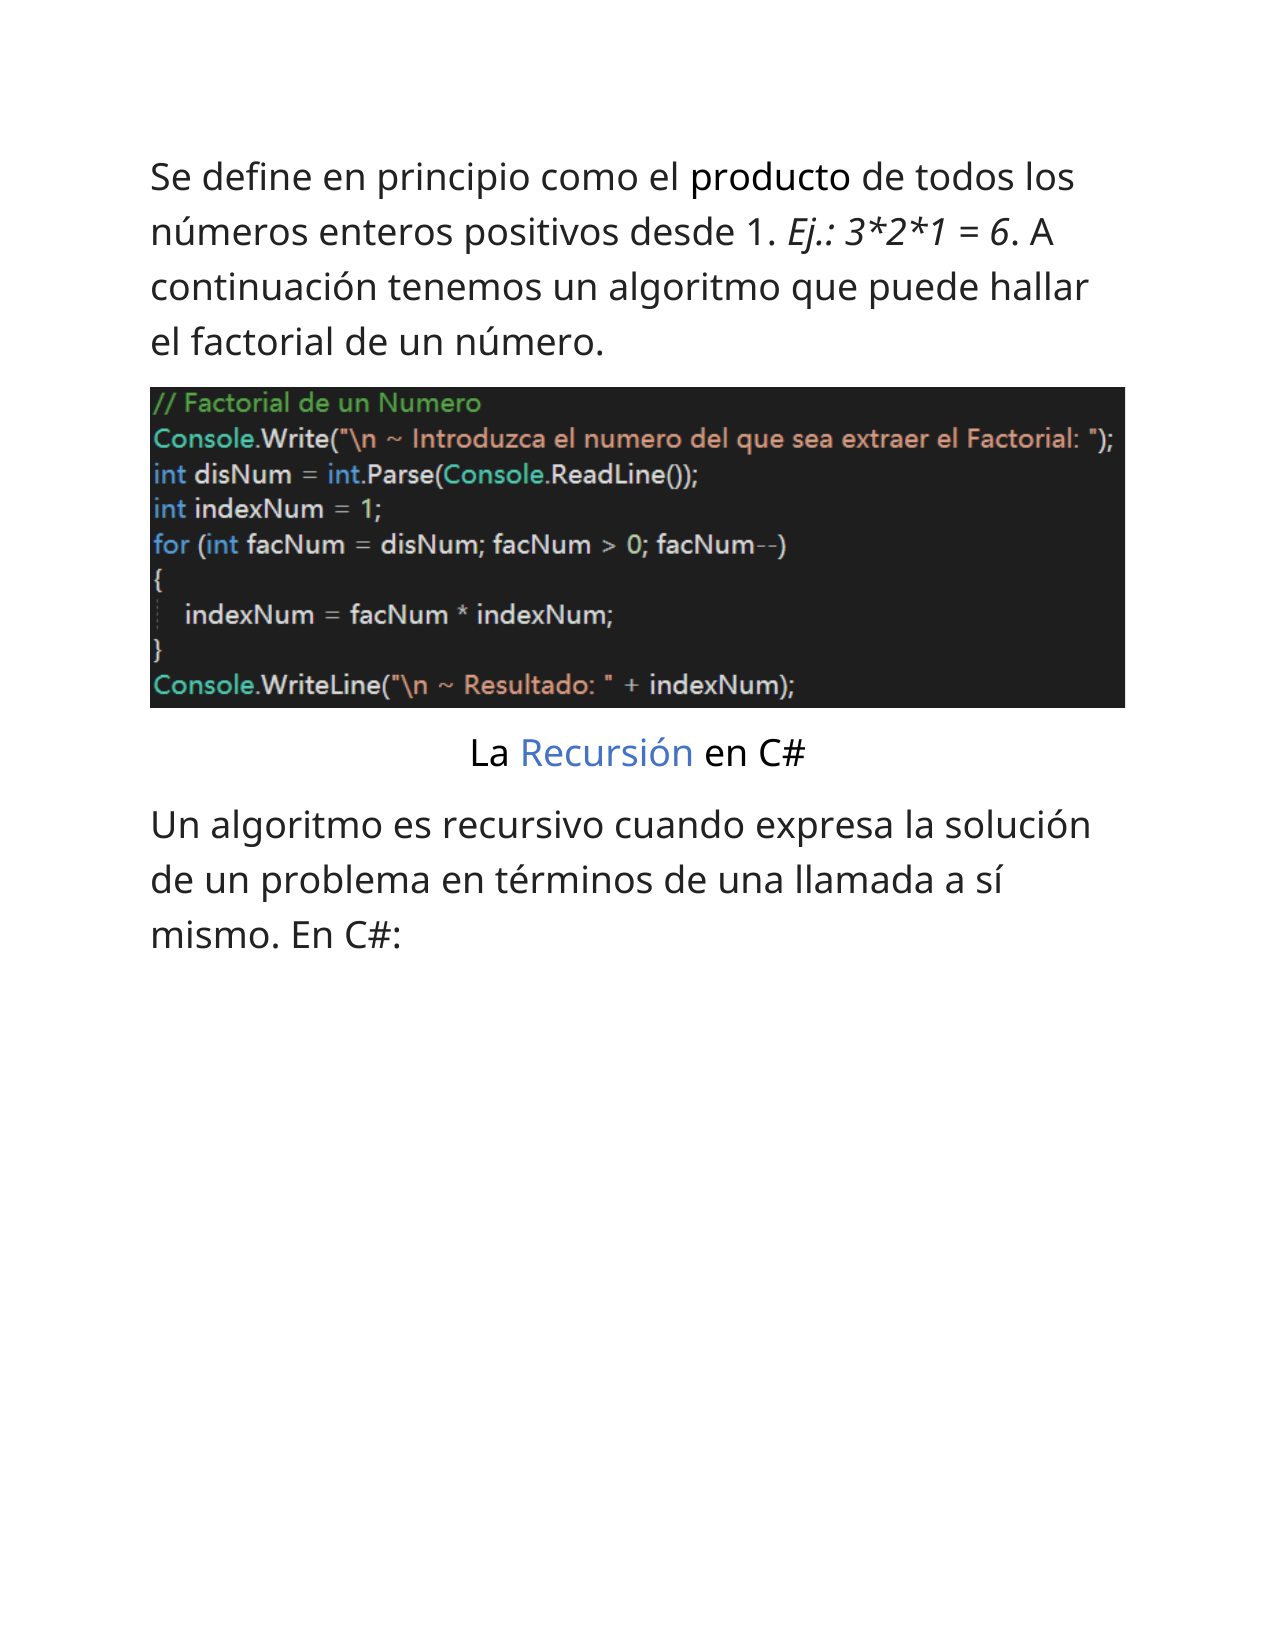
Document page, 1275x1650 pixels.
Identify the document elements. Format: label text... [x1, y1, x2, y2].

picture [150, 387, 1125, 708]
text Un algoritmo es recursivo cuando expresa la solución de un problema en términos de una llamada a sí mismo. En C#: [150, 798, 1125, 959]
text La Recursión en C# [150, 726, 1125, 777]
text Se define en principio como el producto de todos los números enteros positivos desde 1. Ej.: 3*2*1 = 6. A continuación tenemos un algoritmo que puede hallar el factorial de un número. [150, 150, 1125, 366]
